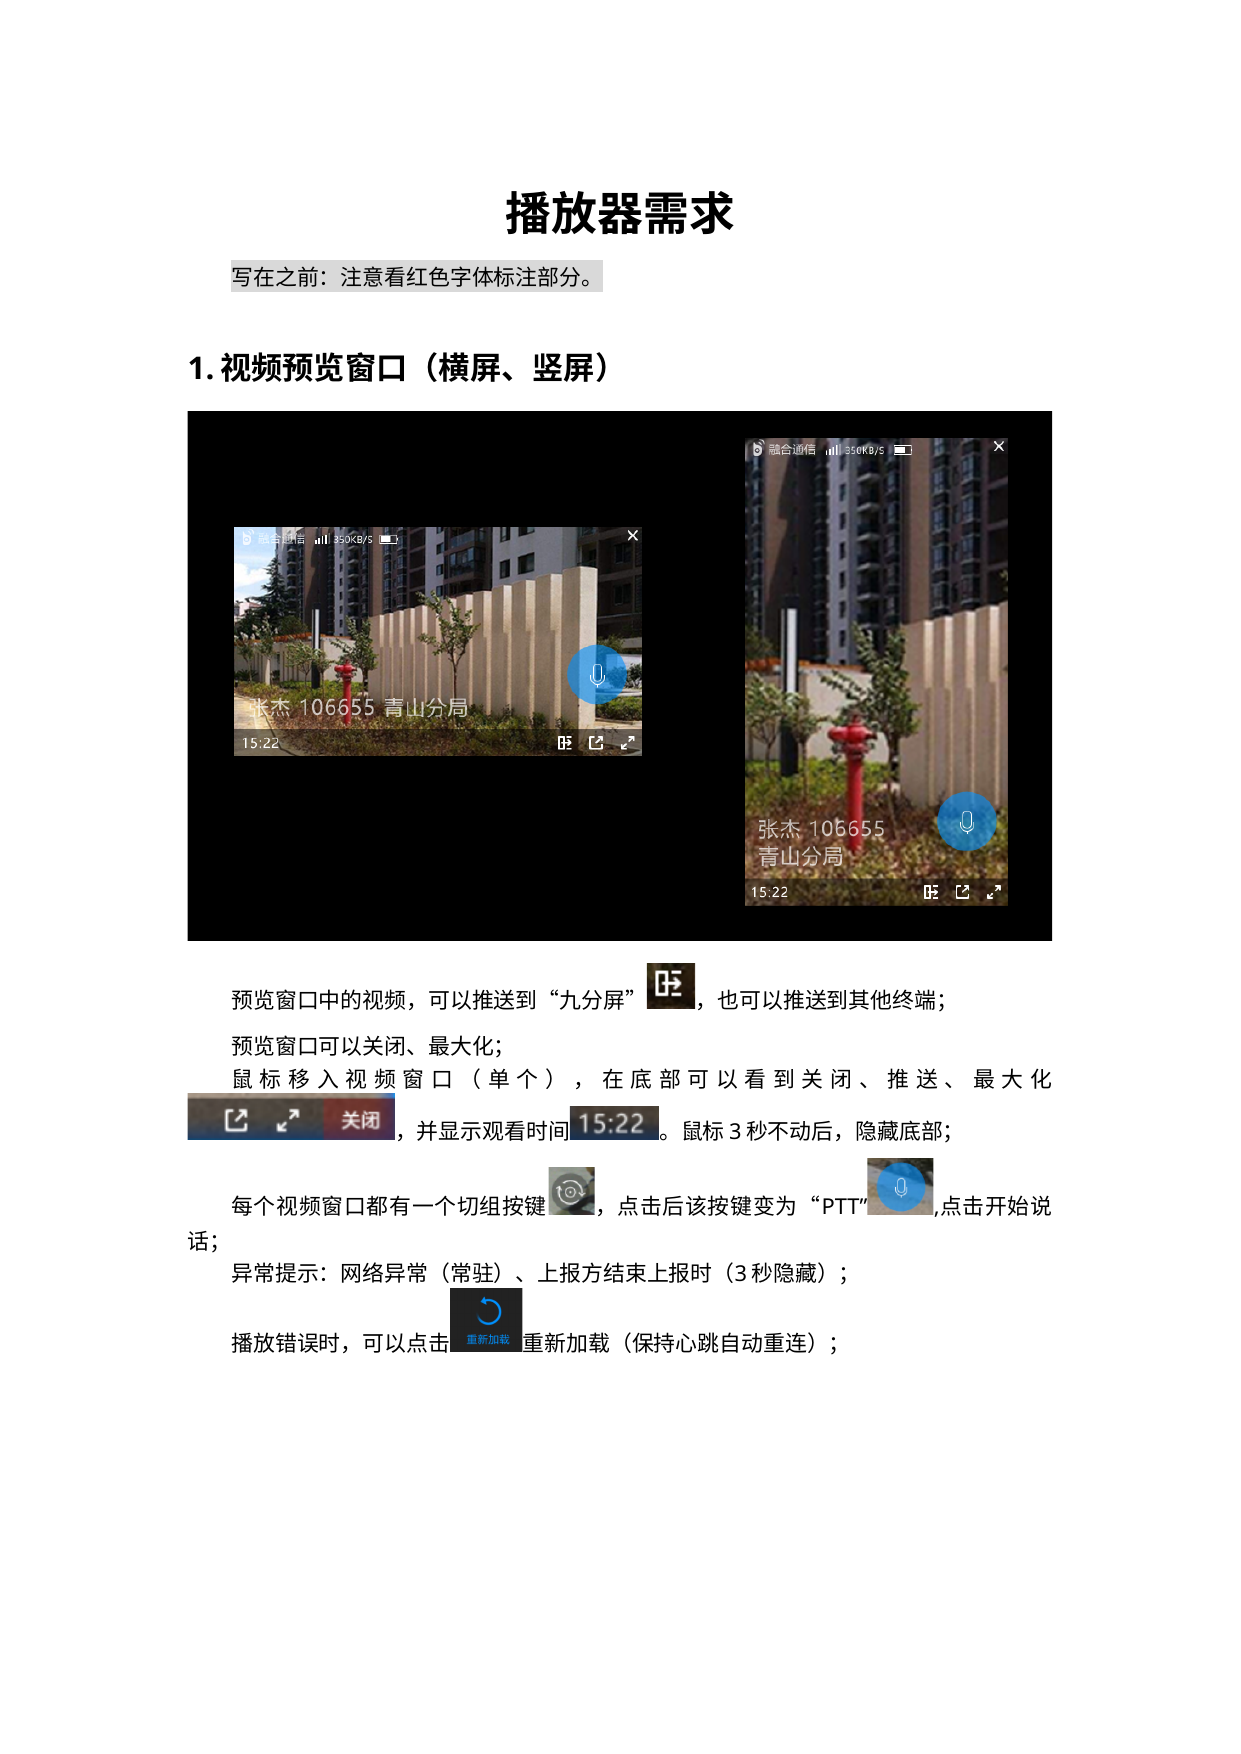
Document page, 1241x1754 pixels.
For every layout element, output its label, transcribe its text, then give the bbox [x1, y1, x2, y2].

text 每个视频窗口都有一个切组按键，点击后该按键变为“PTT”,点击开始说话； [187, 1159, 1053, 1256]
text 播放器需求 [187, 162, 1053, 259]
text 预览窗口可以关闭、最大化； [187, 1029, 1053, 1061]
text 鼠标移入视频窗口（单个），在底部可以看到关闭、推送、最大化，并显示观看时间。鼠标3秒不动后，隐藏底部； [187, 1061, 1053, 1159]
picture [548, 1167, 595, 1215]
picture [187, 1093, 395, 1140]
picture [646, 963, 696, 1009]
subtitle 视频预览窗口（横屏、竖屏） [187, 334, 1053, 399]
picture [450, 1288, 523, 1352]
text 异常提示：网络异常（常驻）、上报方结束上报时（3秒隐藏）； [187, 1256, 1053, 1289]
text 预览窗口中的视频，可以推送到“九分屏”，也可以推送到其他终端； [187, 964, 1053, 1029]
picture [569, 1106, 659, 1140]
picture [187, 411, 1053, 941]
picture [867, 1158, 934, 1215]
text 写在之前：注意看红色字体标注部分。 [187, 259, 1053, 292]
text 播放错误时，可以点击重新加载（保持心跳自动重连）； [187, 1289, 1053, 1386]
